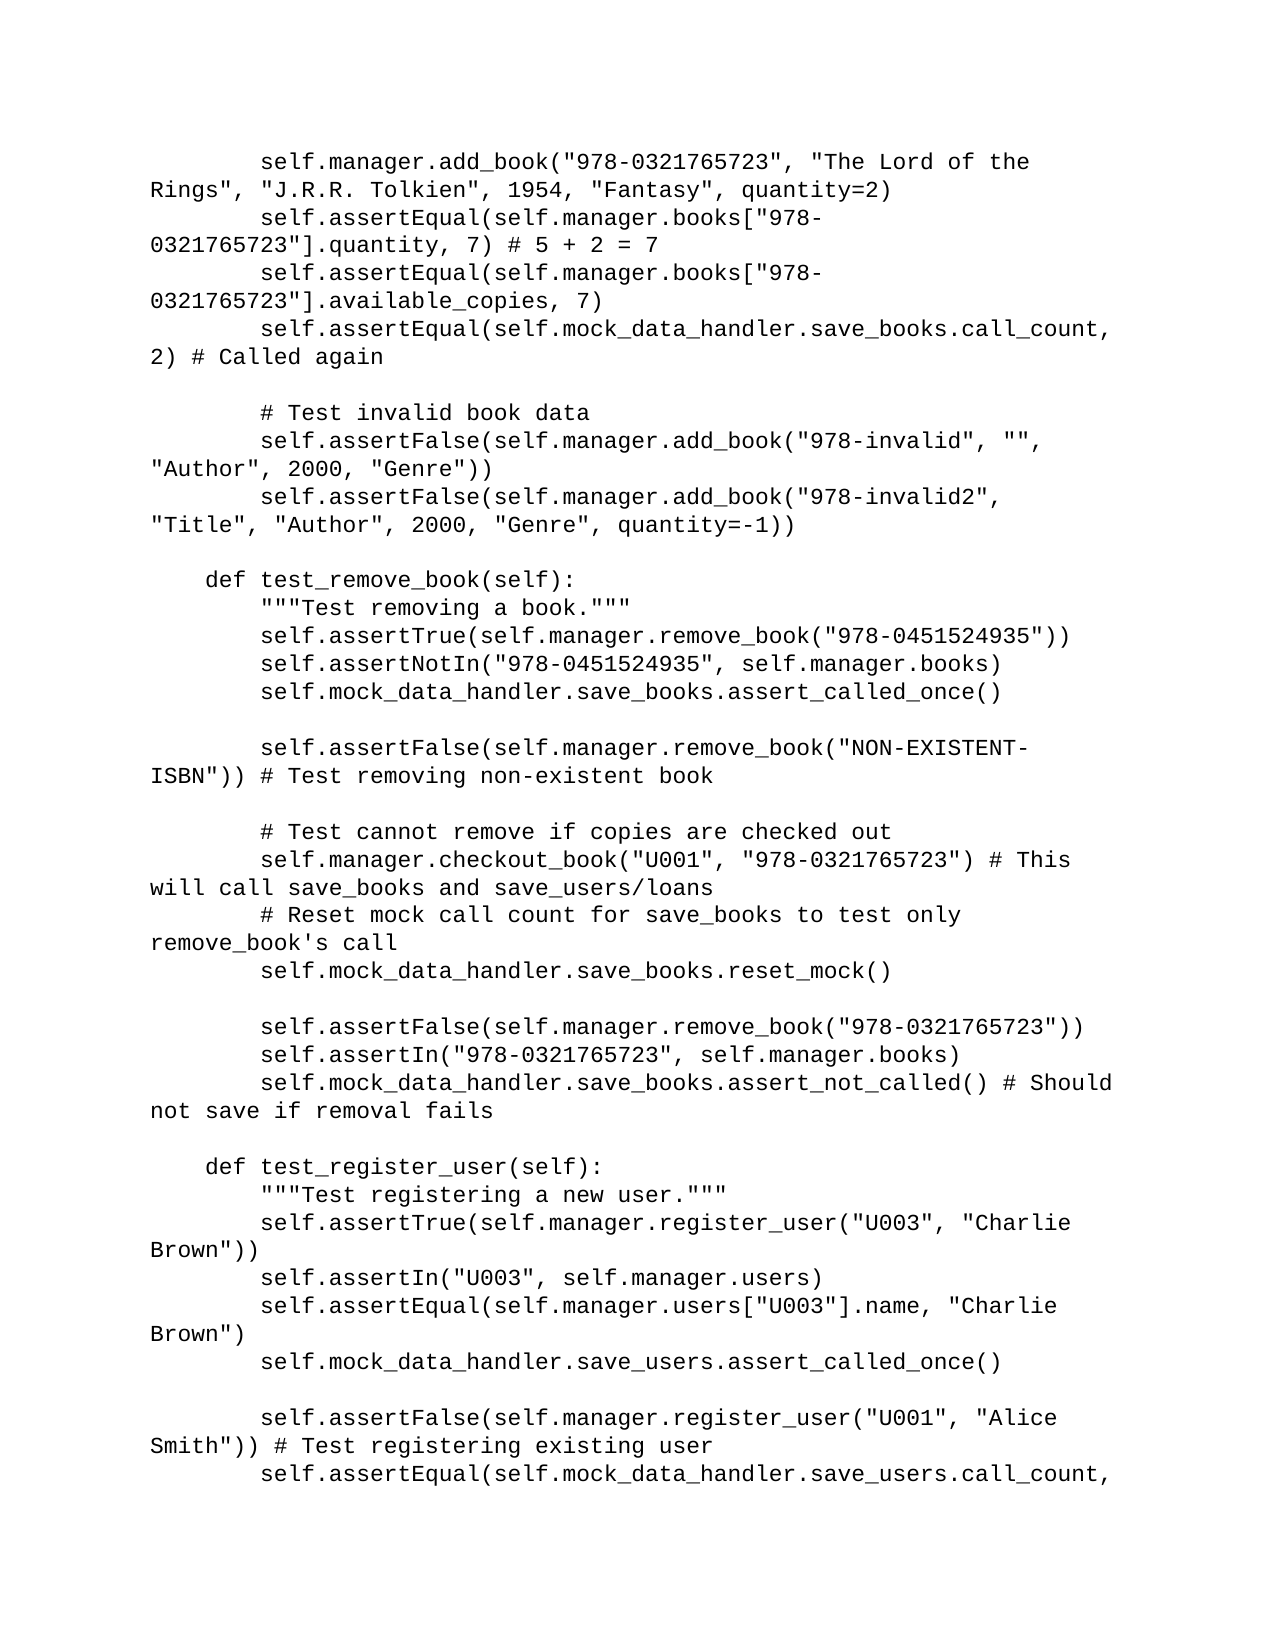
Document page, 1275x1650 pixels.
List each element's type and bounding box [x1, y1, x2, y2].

text [150, 150, 1125, 1488]
